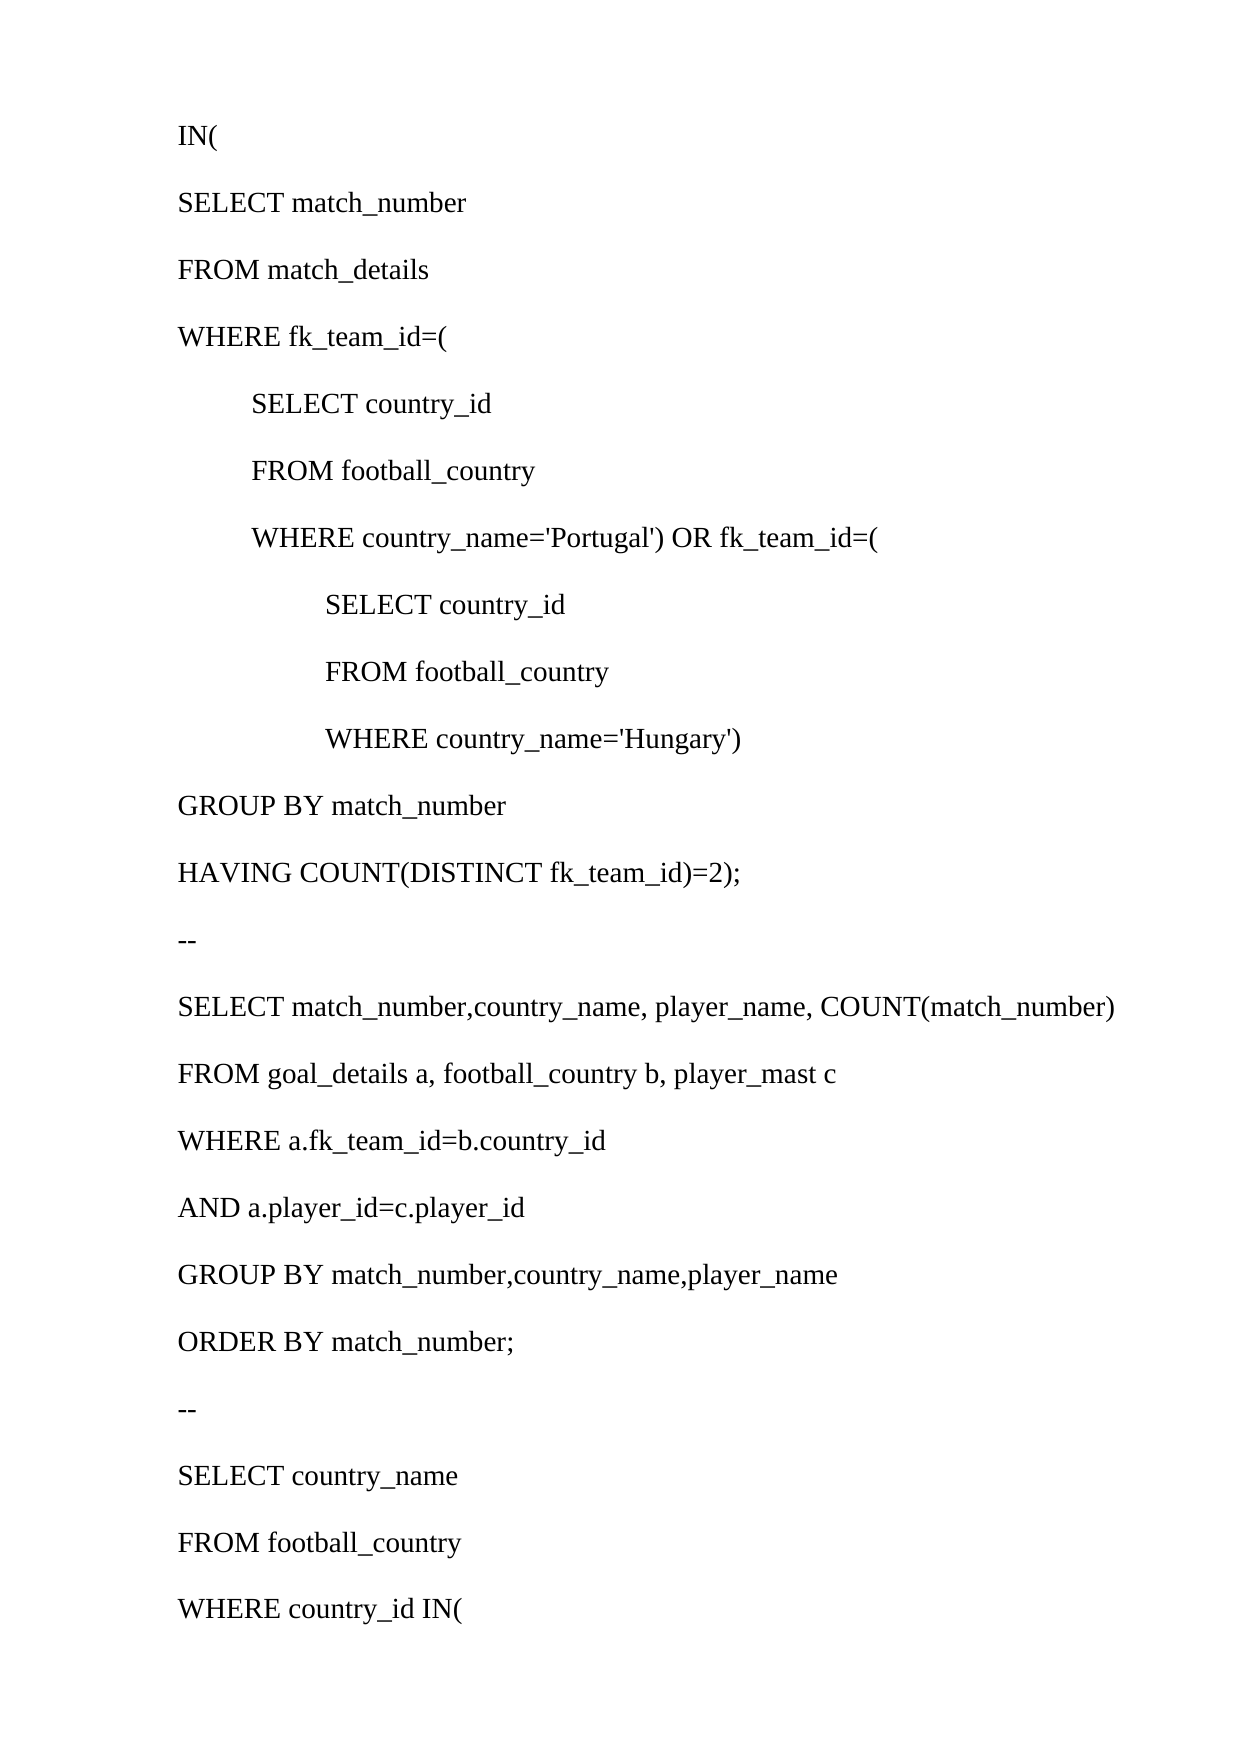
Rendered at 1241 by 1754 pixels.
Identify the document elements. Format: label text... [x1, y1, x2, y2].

text FROM goal_details a, football_country b, player_mast c [177, 1056, 1152, 1089]
text SELECT country_id [177, 587, 1152, 621]
text HAVING COUNT(DISTINCT fk_team_id)=2); [177, 855, 1152, 888]
text IN( [177, 118, 1152, 152]
text WHERE country_id IN( [177, 1592, 1152, 1625]
text FROM football_country [177, 453, 1152, 487]
text WHERE country_name='Portugal') OR fk_team_id=( [177, 520, 1152, 553]
text WHERE fk_team_id=( [177, 319, 1152, 353]
text AND a.player_id=c.player_id [177, 1190, 1152, 1223]
text SELECT match_number [177, 185, 1152, 219]
text WHERE country_name='Hungary') [177, 721, 1152, 754]
text WHERE a.fk_team_id=b.country_id [177, 1123, 1152, 1156]
text SELECT match_number,country_name, player_name, COUNT(match_number) [177, 989, 1152, 1022]
text SELECT country_id [177, 386, 1152, 419]
text GROUP BY match_number [177, 788, 1152, 821]
text FROM football_country [177, 654, 1152, 687]
text FROM football_country [177, 1525, 1152, 1558]
text ORDER BY match_number; [177, 1324, 1152, 1357]
text GROUP BY match_number,country_name,player_name [177, 1257, 1152, 1290]
text -- [177, 1391, 1152, 1424]
text FROM match_details [177, 252, 1152, 286]
text -- [177, 922, 1152, 955]
text SELECT country_name [177, 1458, 1152, 1491]
